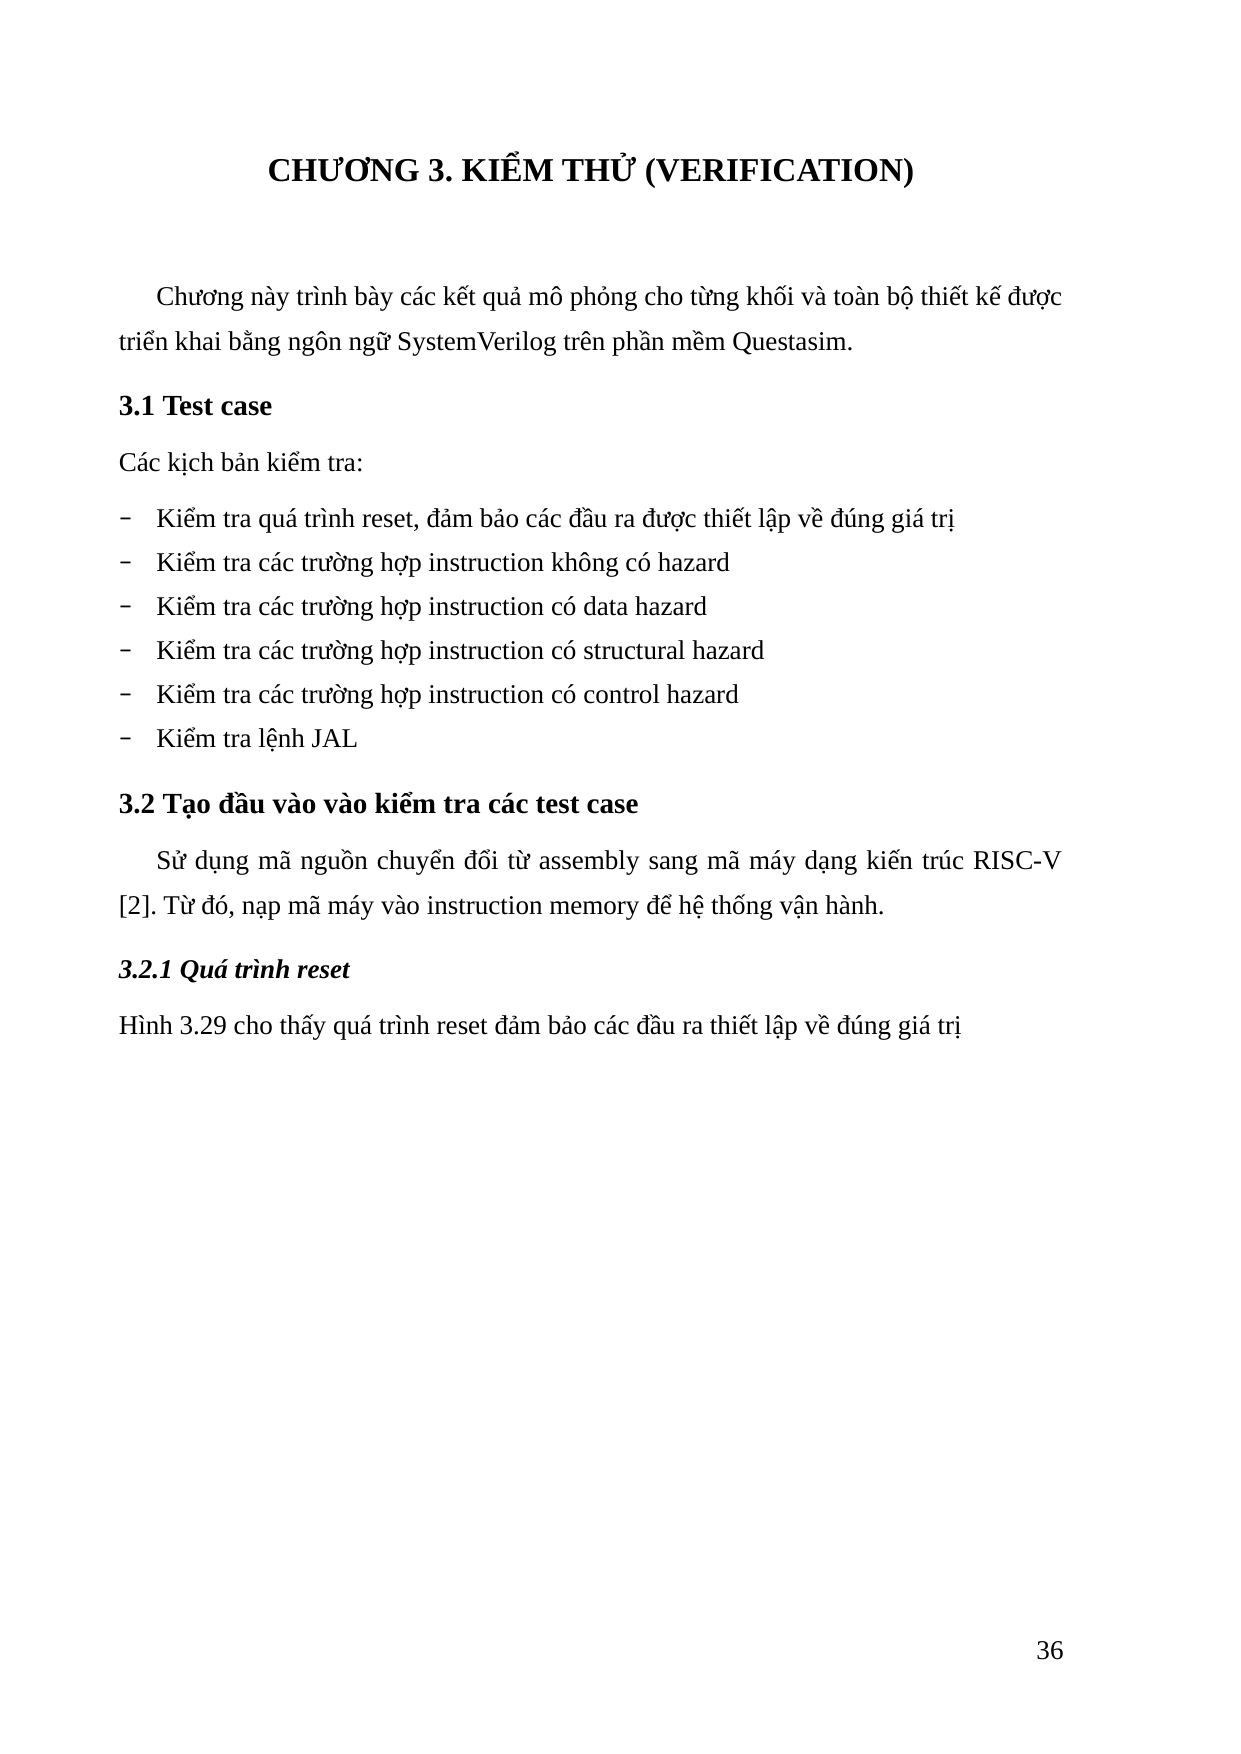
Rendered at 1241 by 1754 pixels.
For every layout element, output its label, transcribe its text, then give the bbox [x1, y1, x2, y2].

text Chương này trình bày các kết quả mô phỏng cho từng khối và toàn bộ thiết kế được triển khai bằng ngôn ngữ SystemVerilog trên phần mềm Questasim. [118, 277, 1063, 359]
subtitle Quá trình reset [118, 950, 1063, 988]
list Kiểm tra các trường hợp instruction có data hazard [118, 587, 1063, 624]
list Kiểm tra các trường hợp instruction không có hazard [118, 543, 1063, 580]
list Kiểm tra quá trình reset, đảm bảo các đầu ra được thiết lập về đúng giá trị [118, 499, 1063, 536]
list Kiểm tra các trường hợp instruction có control hazard [118, 675, 1063, 713]
text Các kịch bản kiểm tra: [118, 443, 1063, 480]
text Sử dụng mã nguồn chuyển đổi từ assembly sang mã máy dạng kiến trúc RISC-V . Từ đó, nạp mã máy vào instruction memory để hệ thống vận hành. [118, 841, 1063, 923]
list Kiểm tra lệnh JAL [118, 719, 1063, 757]
subtitle KIỂM THỬ (VERIFICATION) [118, 131, 1063, 206]
list Kiểm tra các trường hợp instruction có structural hazard [118, 631, 1063, 668]
subtitle Tạo đầu vào vào kiểm tra các test case [118, 784, 1063, 822]
subtitle Test case [118, 386, 1063, 423]
